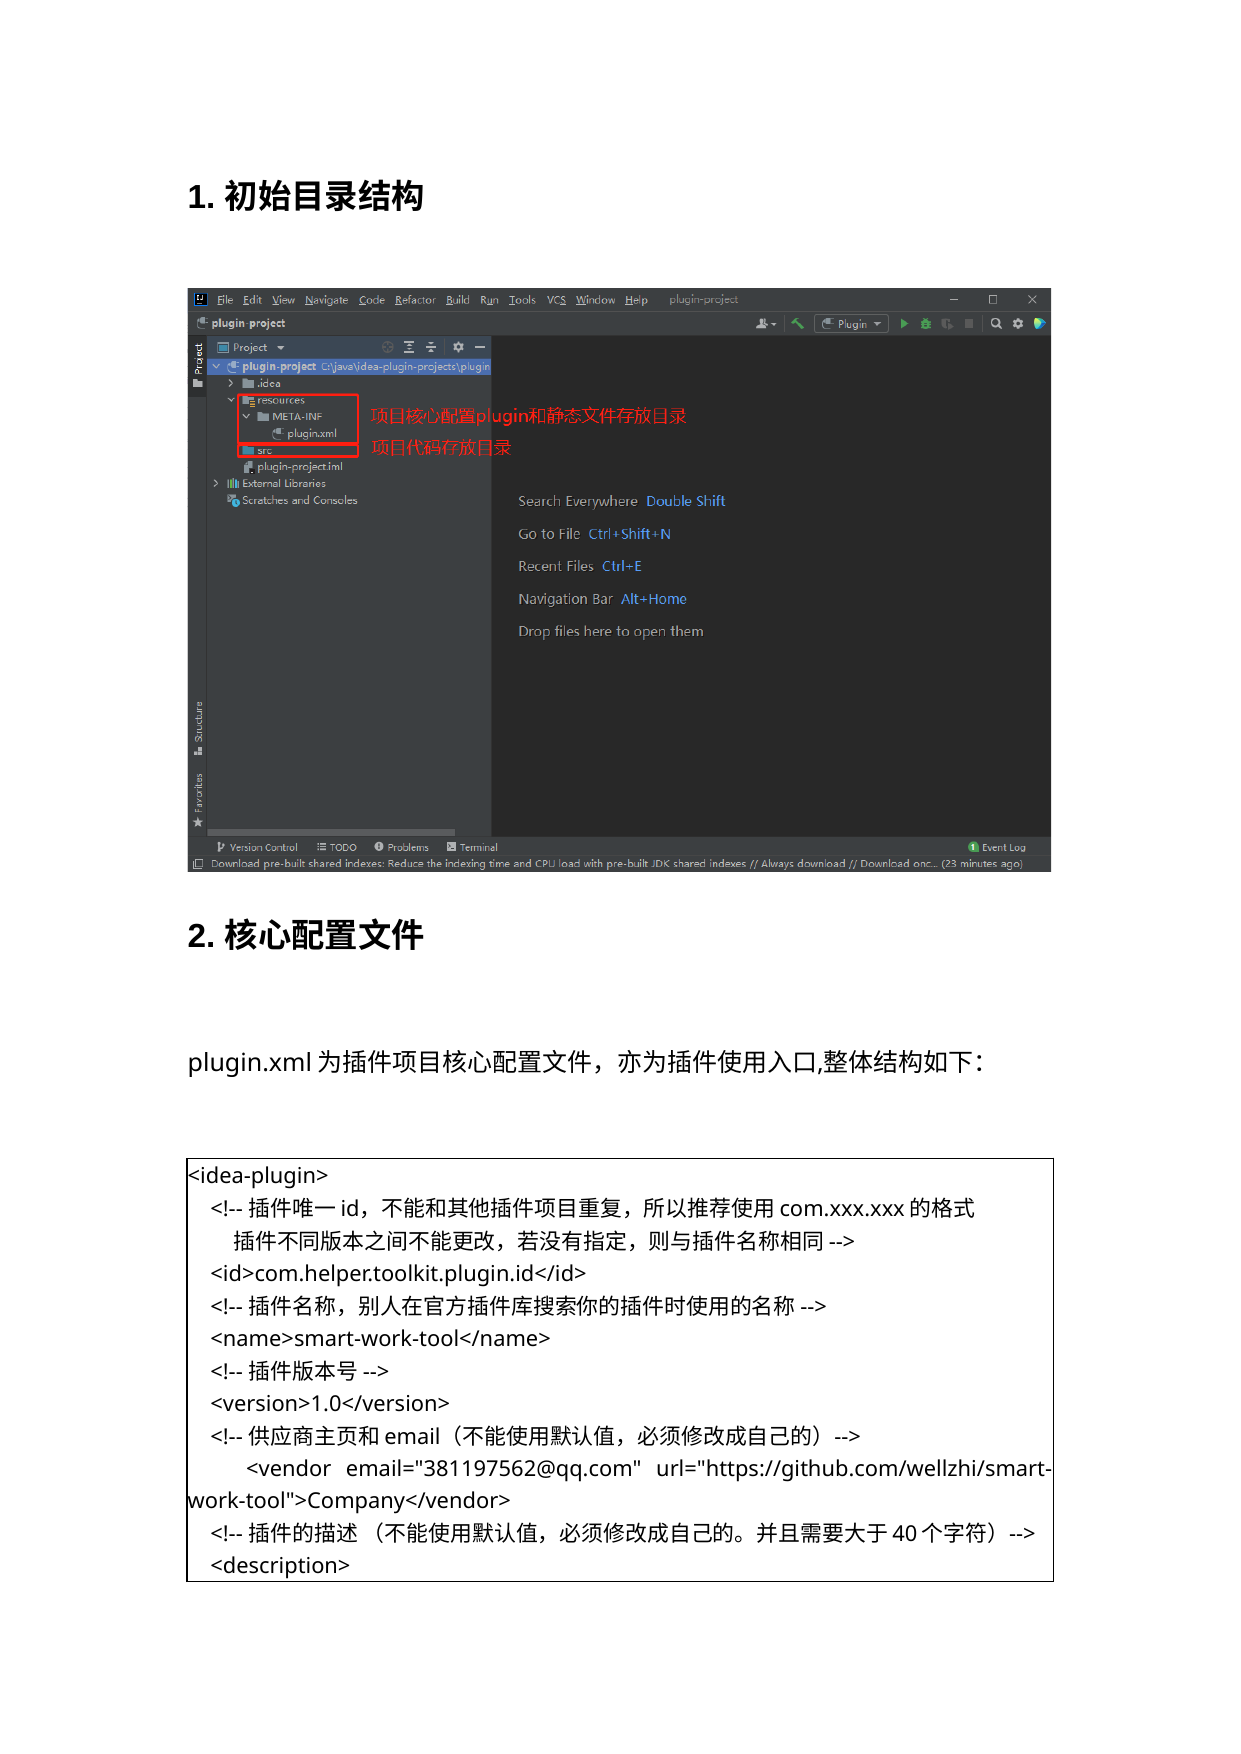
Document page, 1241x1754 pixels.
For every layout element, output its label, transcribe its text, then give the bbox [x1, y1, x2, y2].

list 插件不同版本之间不能更改，若没有指定，则与插件名称相同 --> [188, 1224, 1053, 1256]
list <description> [188, 1548, 1053, 1581]
list plugin.xml为插件项目核心配置文件，亦为插件使用入口,整体结构如下： [187, 1028, 1053, 1093]
list <!-- 插件唯一id，不能和其他插件项目重复，所以推荐使用com.xxx.xxx的格式 [188, 1191, 1053, 1224]
list <!-- 插件版本号 --> [188, 1354, 1053, 1386]
list <!-- 插件名称，别人在官方插件库搜索你的插件时使用的名称 --> [188, 1289, 1053, 1321]
list <vendor email="381197562@qq.com" url="https://github.com/wellzhi/smart-work-tool">Company</vendor> [188, 1451, 1053, 1516]
list <!-- 供应商主页和email（不能使用默认值，必须修改成自己的）--> [188, 1419, 1053, 1451]
subtitle 初始目录结构 [187, 162, 1053, 227]
list <id>com.helper.toolkit.plugin.id</id> [188, 1256, 1053, 1289]
list <idea-plugin> [188, 1159, 1053, 1191]
list <!-- 插件的描述 （不能使用默认值，必须修改成自己的。并且需要大于40个字符）--> [188, 1516, 1053, 1548]
picture [187, 288, 1052, 872]
list <name>smart-work-tool</name> [188, 1321, 1053, 1354]
list <version>1.0</version> [188, 1386, 1053, 1419]
subtitle 核心配置文件 [187, 901, 1053, 966]
